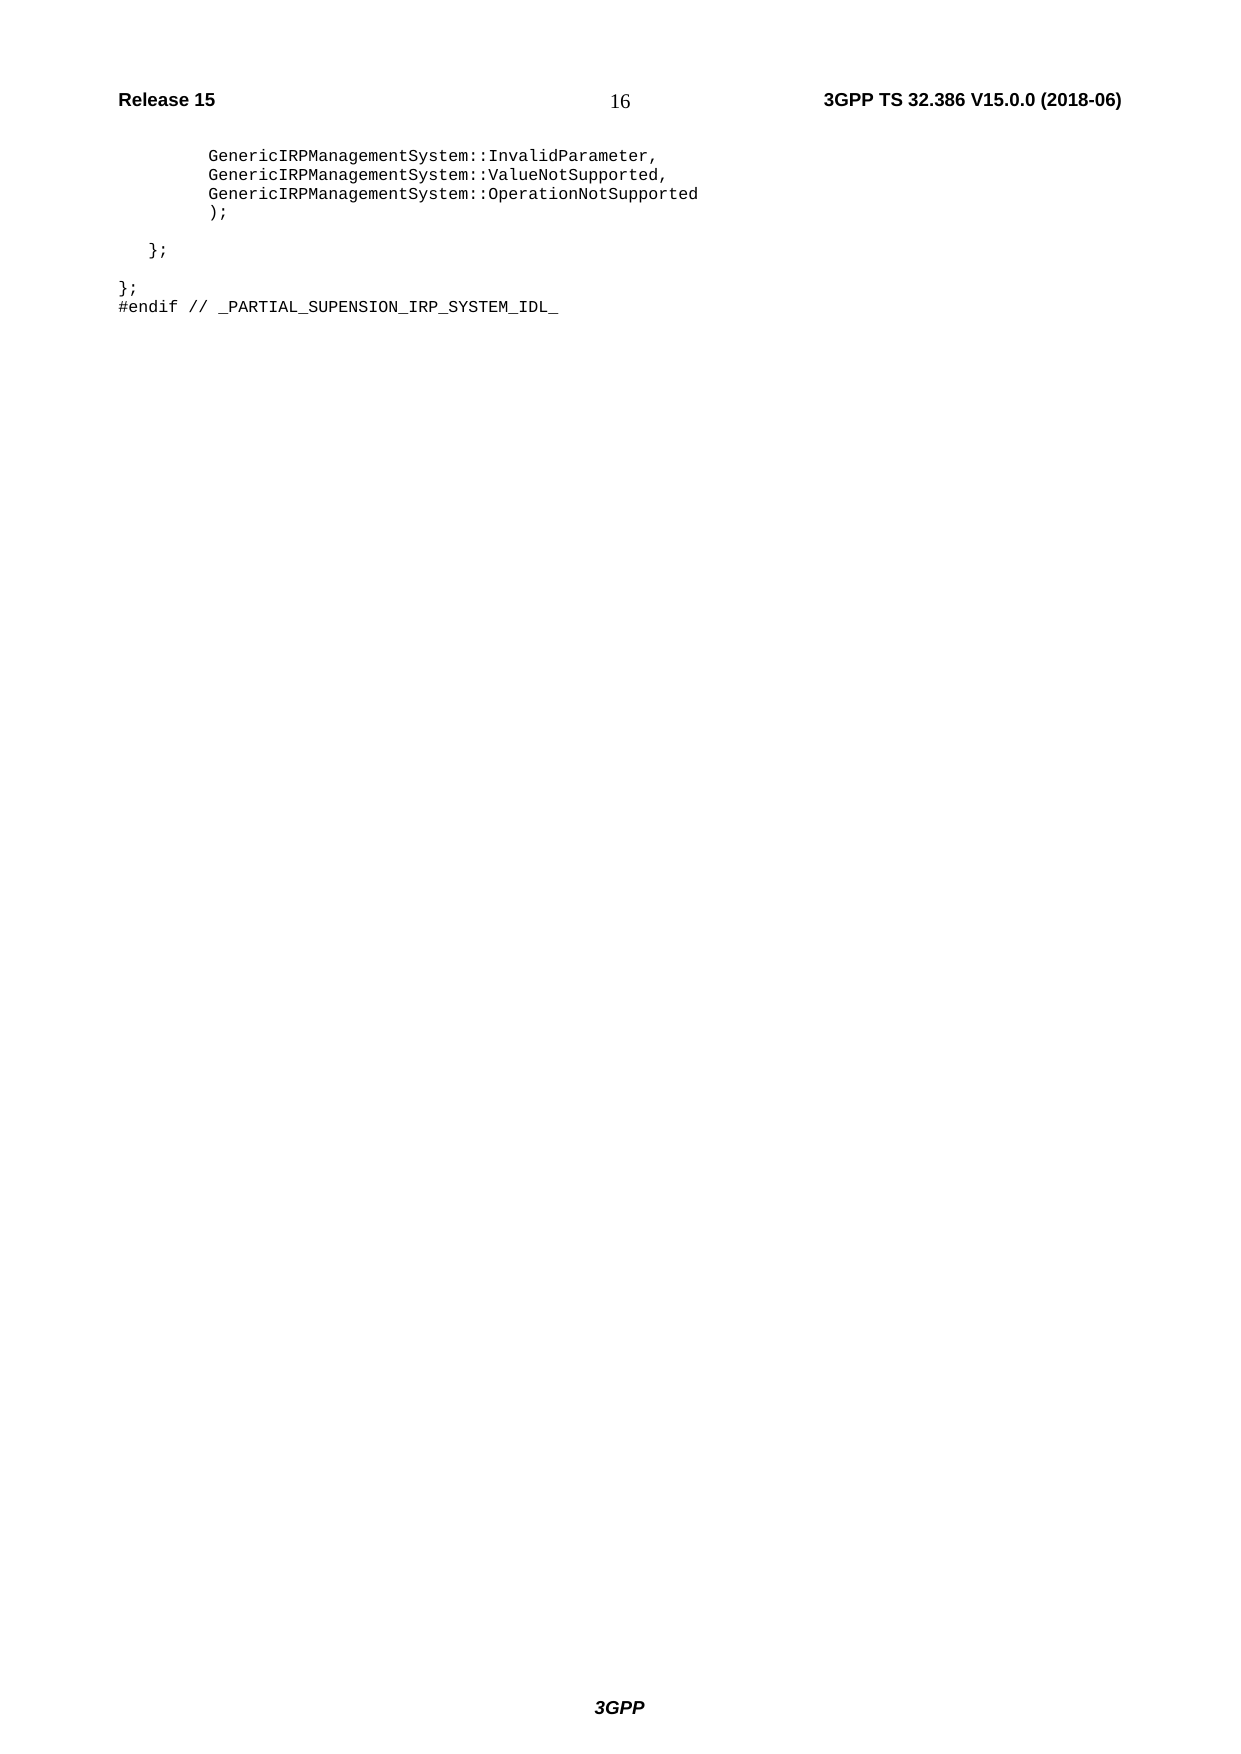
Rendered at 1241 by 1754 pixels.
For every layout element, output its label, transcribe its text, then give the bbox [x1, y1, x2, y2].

text GenericIRPManagementSystem::InvalidParameter, [118, 147, 1122, 166]
text ); [118, 204, 1122, 223]
text }; [118, 279, 1122, 298]
text GenericIRPManagementSystem::OperationNotSupported [118, 185, 1122, 204]
text }; [118, 242, 1122, 261]
text #endif // _PARTIAL_SUPENSION_IRP_SYSTEM_IDL_ [118, 298, 1122, 317]
text GenericIRPManagementSystem::ValueNotSupported, [118, 166, 1122, 185]
